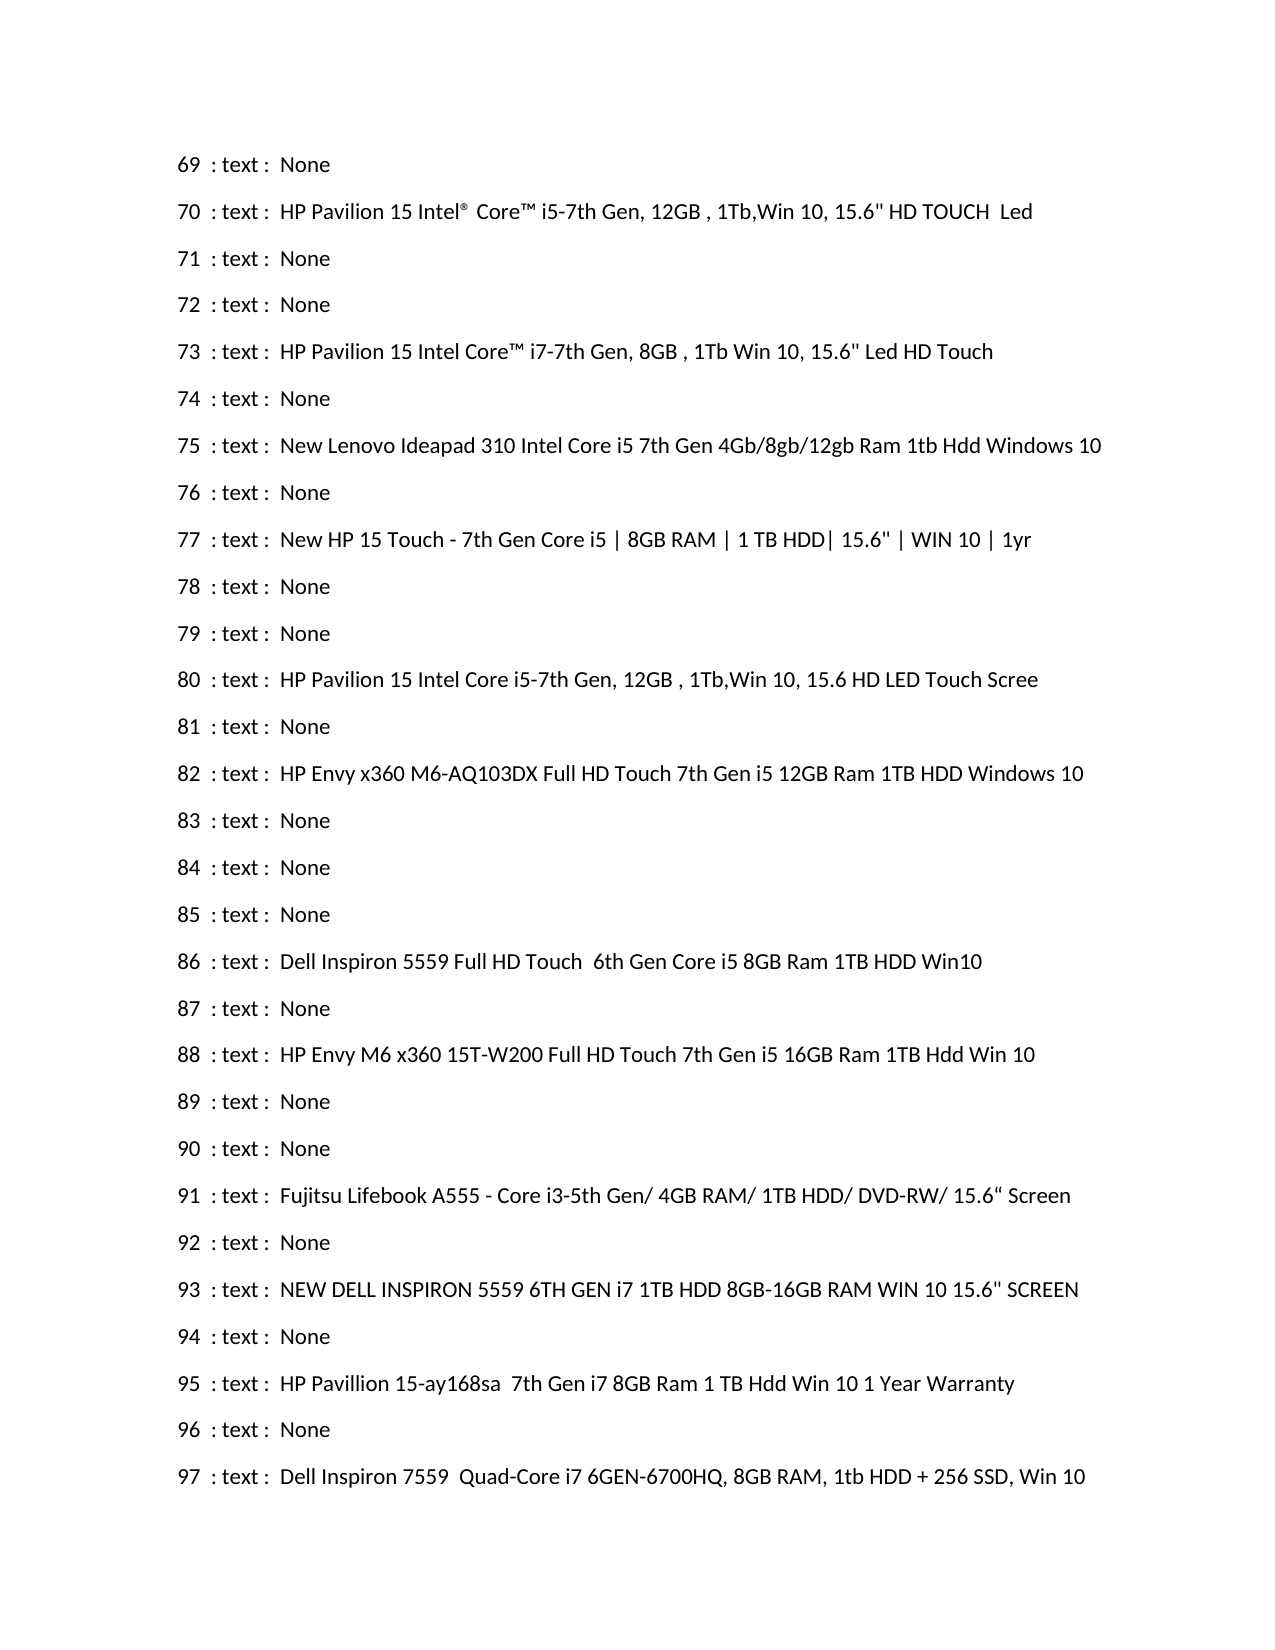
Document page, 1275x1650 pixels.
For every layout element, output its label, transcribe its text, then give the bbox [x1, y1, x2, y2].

text 70 : text : HP Pavilion 15 Intel® Core™ i5-7th Gen, 12GB , 1Tb,Win 10, 15.6" HD TOUCH Led [177, 197, 1155, 225]
text 81 : text : None [177, 712, 1155, 741]
text 77 : text : New HP 15 Touch - 7th Gen Core i5 | 8GB RAM | 1 TB HDD| 15.6" | WIN 10 | 1yr [177, 525, 1155, 553]
text 97 : text : Dell Inspiron 7559 Quad-Core i7 6GEN-6700HQ, 8GB RAM, 1tb HDD + 256 SSD, Win 10 [177, 1462, 1155, 1491]
text 79 : text : None [177, 619, 1155, 647]
text 89 : text : None [177, 1087, 1155, 1116]
text 94 : text : None [177, 1322, 1155, 1350]
text 69 : text : None [177, 150, 1155, 178]
text 82 : text : HP Envy x360 M6-AQ103DX Full HD Touch 7th Gen i5 12GB Ram 1TB HDD Windows 10 [177, 759, 1155, 787]
text 71 : text : None [177, 244, 1155, 272]
text 93 : text : NEW DELL INSPIRON 5559 6TH GEN i7 1TB HDD 8GB-16GB RAM WIN 10 15.6" SCREEN [177, 1275, 1155, 1303]
text 76 : text : None [177, 478, 1155, 506]
text 88 : text : HP Envy M6 x360 15T-W200 Full HD Touch 7th Gen i5 16GB Ram 1TB Hdd Win 10 [177, 1041, 1155, 1069]
text 72 : text : None [177, 291, 1155, 319]
text 74 : text : None [177, 384, 1155, 412]
text 91 : text : Fujitsu Lifebook A555 - Core i3-5th Gen/ 4GB RAM/ 1TB HDD/ DVD-RW/ 15.6“ Screen [177, 1181, 1155, 1209]
text 86 : text : Dell Inspiron 5559 Full HD Touch 6th Gen Core i5 8GB Ram 1TB HDD Win10 [177, 947, 1155, 975]
text 83 : text : None [177, 806, 1155, 834]
text 85 : text : None [177, 900, 1155, 928]
text 87 : text : None [177, 994, 1155, 1022]
text 92 : text : None [177, 1228, 1155, 1256]
text 84 : text : None [177, 853, 1155, 881]
text 95 : text : HP Pavillion 15-ay168sa 7th Gen i7 8GB Ram 1 TB Hdd Win 10 1 Year Warranty [177, 1369, 1155, 1397]
text 90 : text : None [177, 1134, 1155, 1162]
text 80 : text : HP Pavilion 15 Intel Core i5-7th Gen, 12GB , 1Tb,Win 10, 15.6 HD LED Touch Scree [177, 666, 1155, 694]
text 73 : text : HP Pavilion 15 Intel Core™ i7-7th Gen, 8GB , 1Tb Win 10, 15.6" Led HD Touch [177, 337, 1155, 366]
text 78 : text : None [177, 572, 1155, 600]
text 96 : text : None [177, 1416, 1155, 1444]
text 75 : text : New Lenovo Ideapad 310 Intel Core i5 7th Gen 4Gb/8gb/12gb Ram 1tb Hdd Windows 10 [177, 431, 1155, 459]
